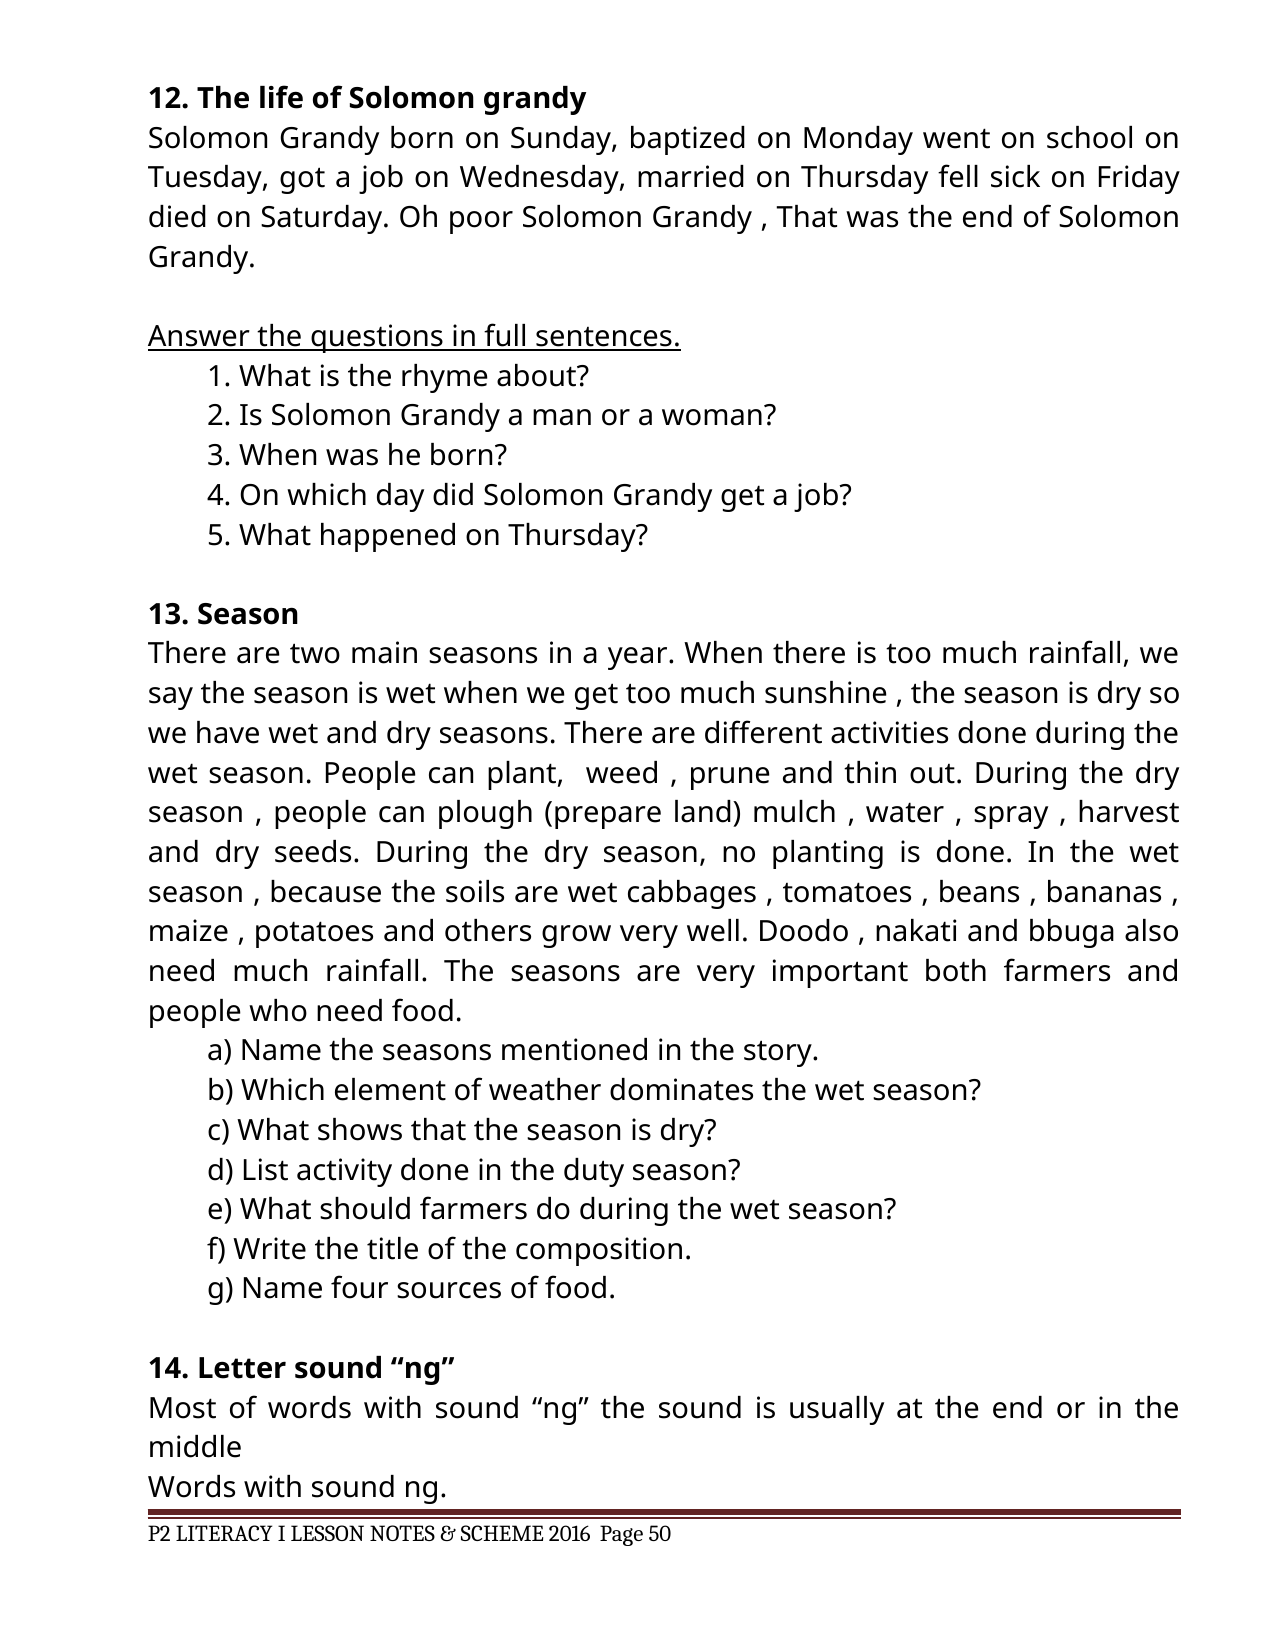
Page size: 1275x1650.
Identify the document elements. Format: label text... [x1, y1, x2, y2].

text Solomon Grandy born on Sunday, baptized on Monday went on school on Tuesday, got a job on Wednesday, married on Thursday fell sick on Friday died on Saturday. Oh poor Solomon Grandy , That was the end of Solomon Grandy. [148, 117, 1181, 276]
text Words with sound ng. [148, 1466, 1181, 1506]
text Most of words with sound “ng” the sound is usually at the end or in the middle [148, 1387, 1181, 1466]
text 5. What happened on Thursday? [148, 514, 1181, 553]
text g) Name four sources of food. [148, 1268, 1181, 1307]
text 14. Letter sound “ng” [148, 1347, 1181, 1387]
text There are two main seasons in a year. When there is too much rainfall, we say the season is wet when we get too much sunshine , the season is dry so we have wet and dry seasons. There are different activities done during the wet season. People can plant, weed , prune and thin out. During the dry season , people can plough (prepare land) mulch , water , spray , harvest and dry seeds. During the dry season, no planting is done. In the wet season , because the soils are wet cabbages , tomatoes , beans , bananas , maize , potatoes and others grow very well. Doodo , nakati and bbuga also need much rainfall. The seasons are very important both farmers and people who need food. [148, 633, 1181, 1030]
text e) What should farmers do during the wet season? [148, 1188, 1181, 1228]
text 12. The life of Solomon grandy [148, 77, 1181, 117]
text Answer the questions in full sentences. [148, 315, 1181, 355]
text d) List activity done in the duty season? [148, 1149, 1181, 1188]
text 4. On which day did Solomon Grandy get a job? [148, 474, 1181, 514]
text 3. When was he born? [148, 434, 1181, 474]
text c) What shows that the season is dry? [148, 1109, 1181, 1149]
text b) Which element of weather dominates the wet season? [148, 1069, 1181, 1109]
text 1. What is the rhyme about? [148, 355, 1181, 395]
text f) Write the title of the composition. [148, 1228, 1181, 1268]
text 13. Season [148, 593, 1181, 633]
text a) Name the seasons mentioned in the story. [148, 1030, 1181, 1069]
text 2. Is Solomon Grandy a man or a woman? [148, 395, 1181, 434]
